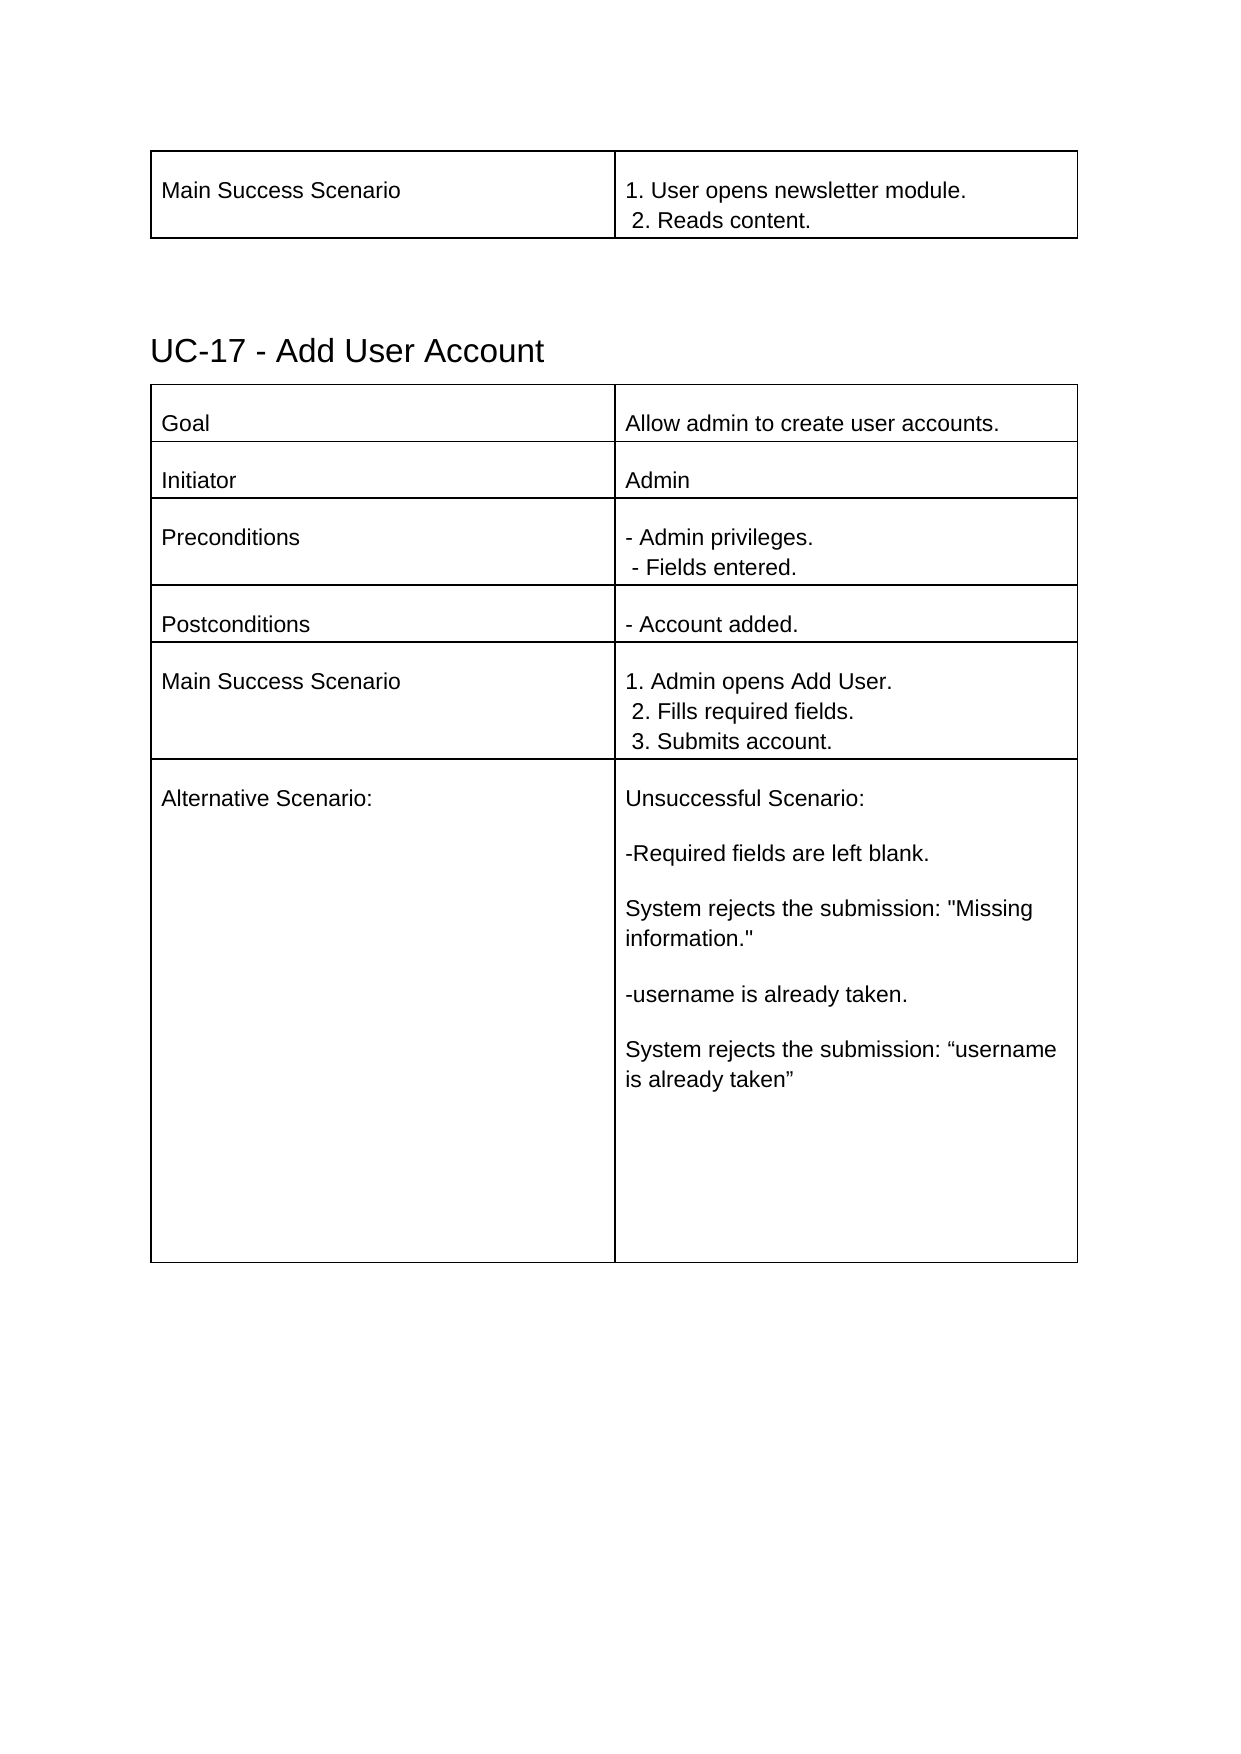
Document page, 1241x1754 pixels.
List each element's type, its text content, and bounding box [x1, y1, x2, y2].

table_cell Alternative Scenario: [152, 760, 614, 1262]
table_header Allow admin to create user accounts. [616, 385, 1077, 441]
table_cell Main Success Scenario [152, 152, 614, 237]
subtitle UC-17 - Add User Account [150, 331, 1090, 370]
table_cell Initiator [152, 442, 614, 497]
table_cell - Account added. [616, 586, 1077, 641]
table_cell Main Success Scenario [152, 643, 614, 758]
table_cell Unsuccessful Scenario: -Required fields are left blank. System rejects the submission: "Missing information." -username is already taken. System rejects the submission: “username is already taken” [616, 760, 1077, 1262]
table_cell Admin [616, 442, 1077, 497]
table_cell - Admin privileges. - Fields entered. [616, 499, 1077, 584]
table_cell 1. User opens newsletter module. 2. Reads content. [616, 152, 1077, 237]
table_cell Preconditions [152, 499, 614, 584]
table_header Goal [152, 385, 614, 441]
table_cell Postconditions [152, 586, 614, 641]
table_cell 1. Admin opens Add User. 2. Fills required fields. 3. Submits account. [616, 643, 1077, 758]
